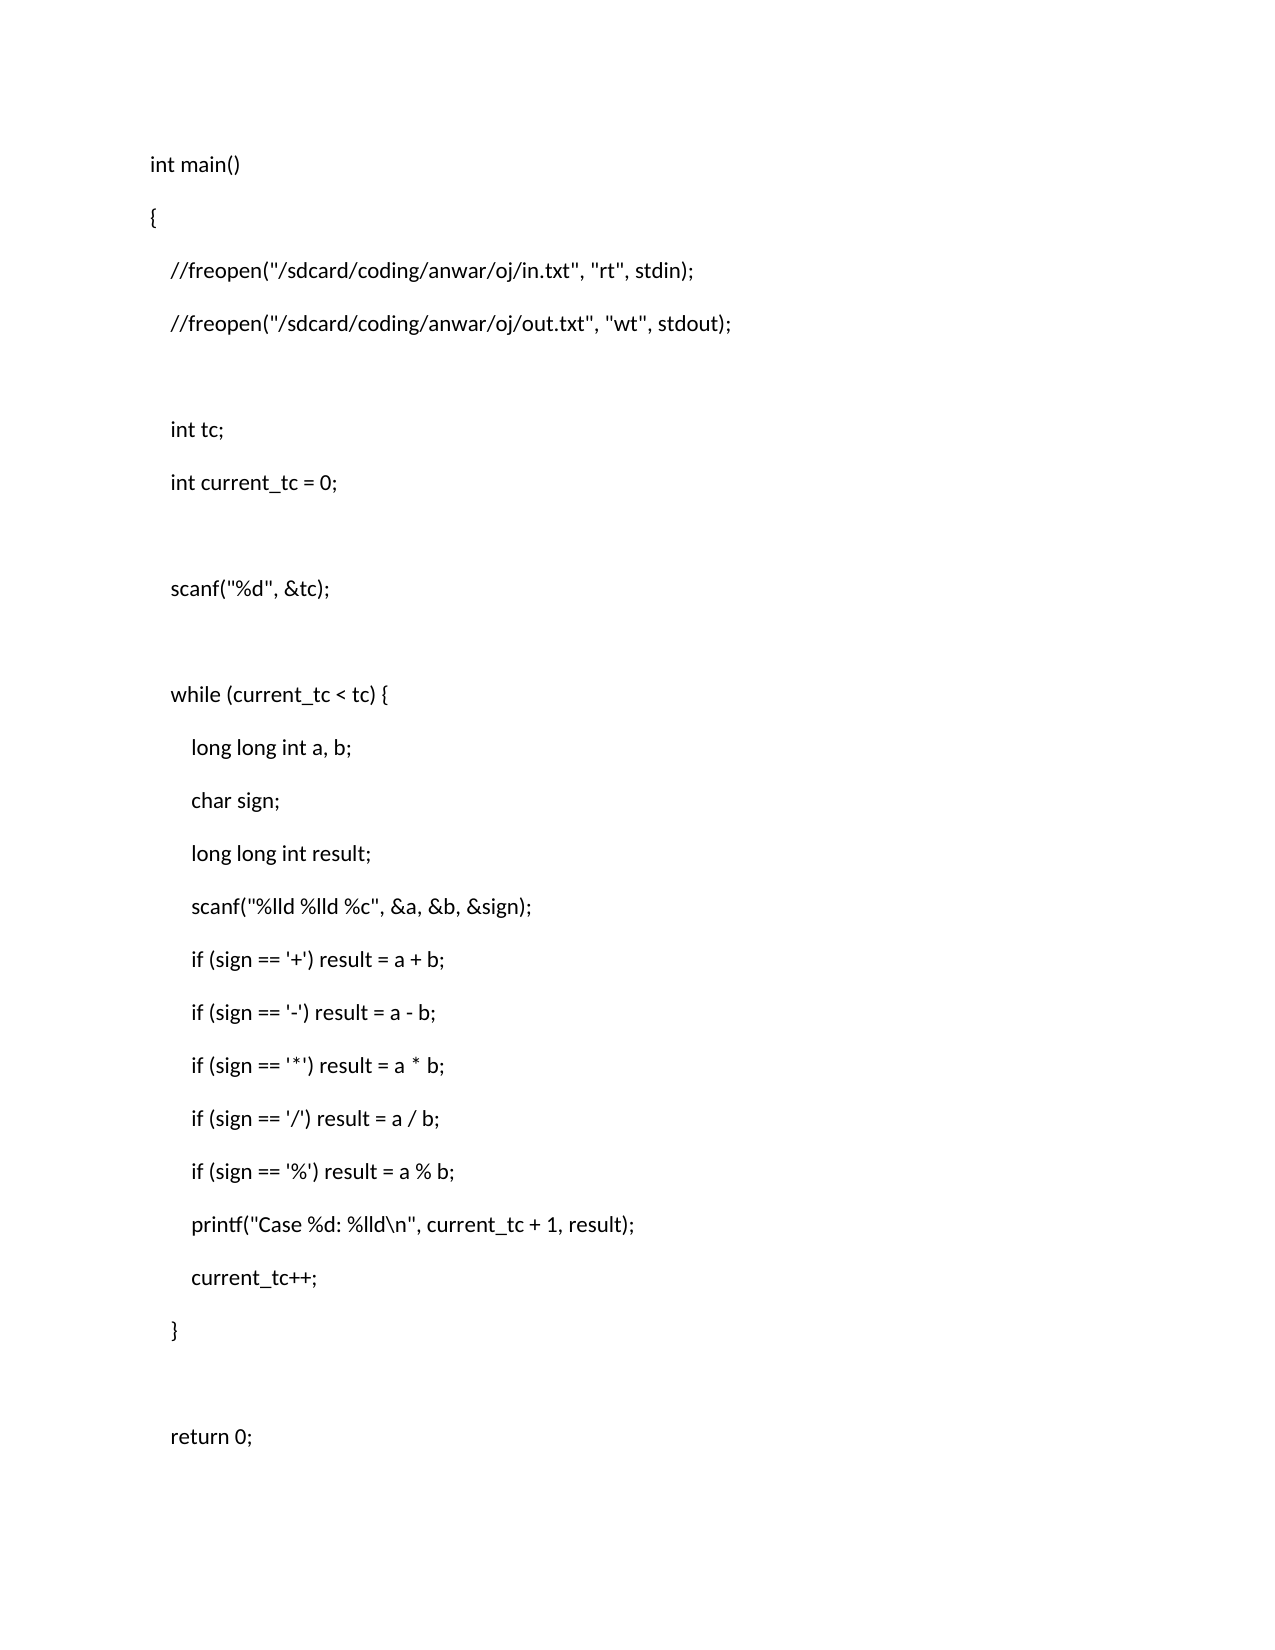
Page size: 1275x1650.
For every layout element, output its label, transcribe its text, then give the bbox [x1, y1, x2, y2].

text long long int result; [150, 839, 1125, 867]
text { [150, 203, 1125, 231]
text long long int a, b; [150, 733, 1125, 761]
text if (sign == '+') result = a + b; [150, 945, 1125, 973]
text char sign; [150, 786, 1125, 814]
text //freopen("/sdcard/coding/anwar/oj/out.txt", "wt", stdout); [150, 309, 1125, 337]
text while (current_tc < tc) { [150, 680, 1125, 708]
text int current_tc = 0; [150, 468, 1125, 496]
text //freopen("/sdcard/coding/anwar/oj/in.txt", "rt", stdin); [150, 256, 1125, 284]
text int main() [150, 150, 1125, 178]
text current_tc++; [150, 1263, 1125, 1291]
text if (sign == '/') result = a / b; [150, 1104, 1125, 1132]
text if (sign == '*') result = a * b; [150, 1051, 1125, 1079]
text printf("Case %d: %lld\n", current_tc + 1, result); [150, 1210, 1125, 1238]
text int tc; [150, 415, 1125, 443]
text if (sign == '-') result = a - b; [150, 998, 1125, 1026]
text if (sign == '%') result = a % b; [150, 1157, 1125, 1185]
text scanf("%lld %lld %c", &a, &b, &sign); [150, 892, 1125, 920]
text scanf("%d", &tc); [150, 574, 1125, 602]
text } [150, 1316, 1125, 1344]
text return 0; [150, 1422, 1125, 1451]
